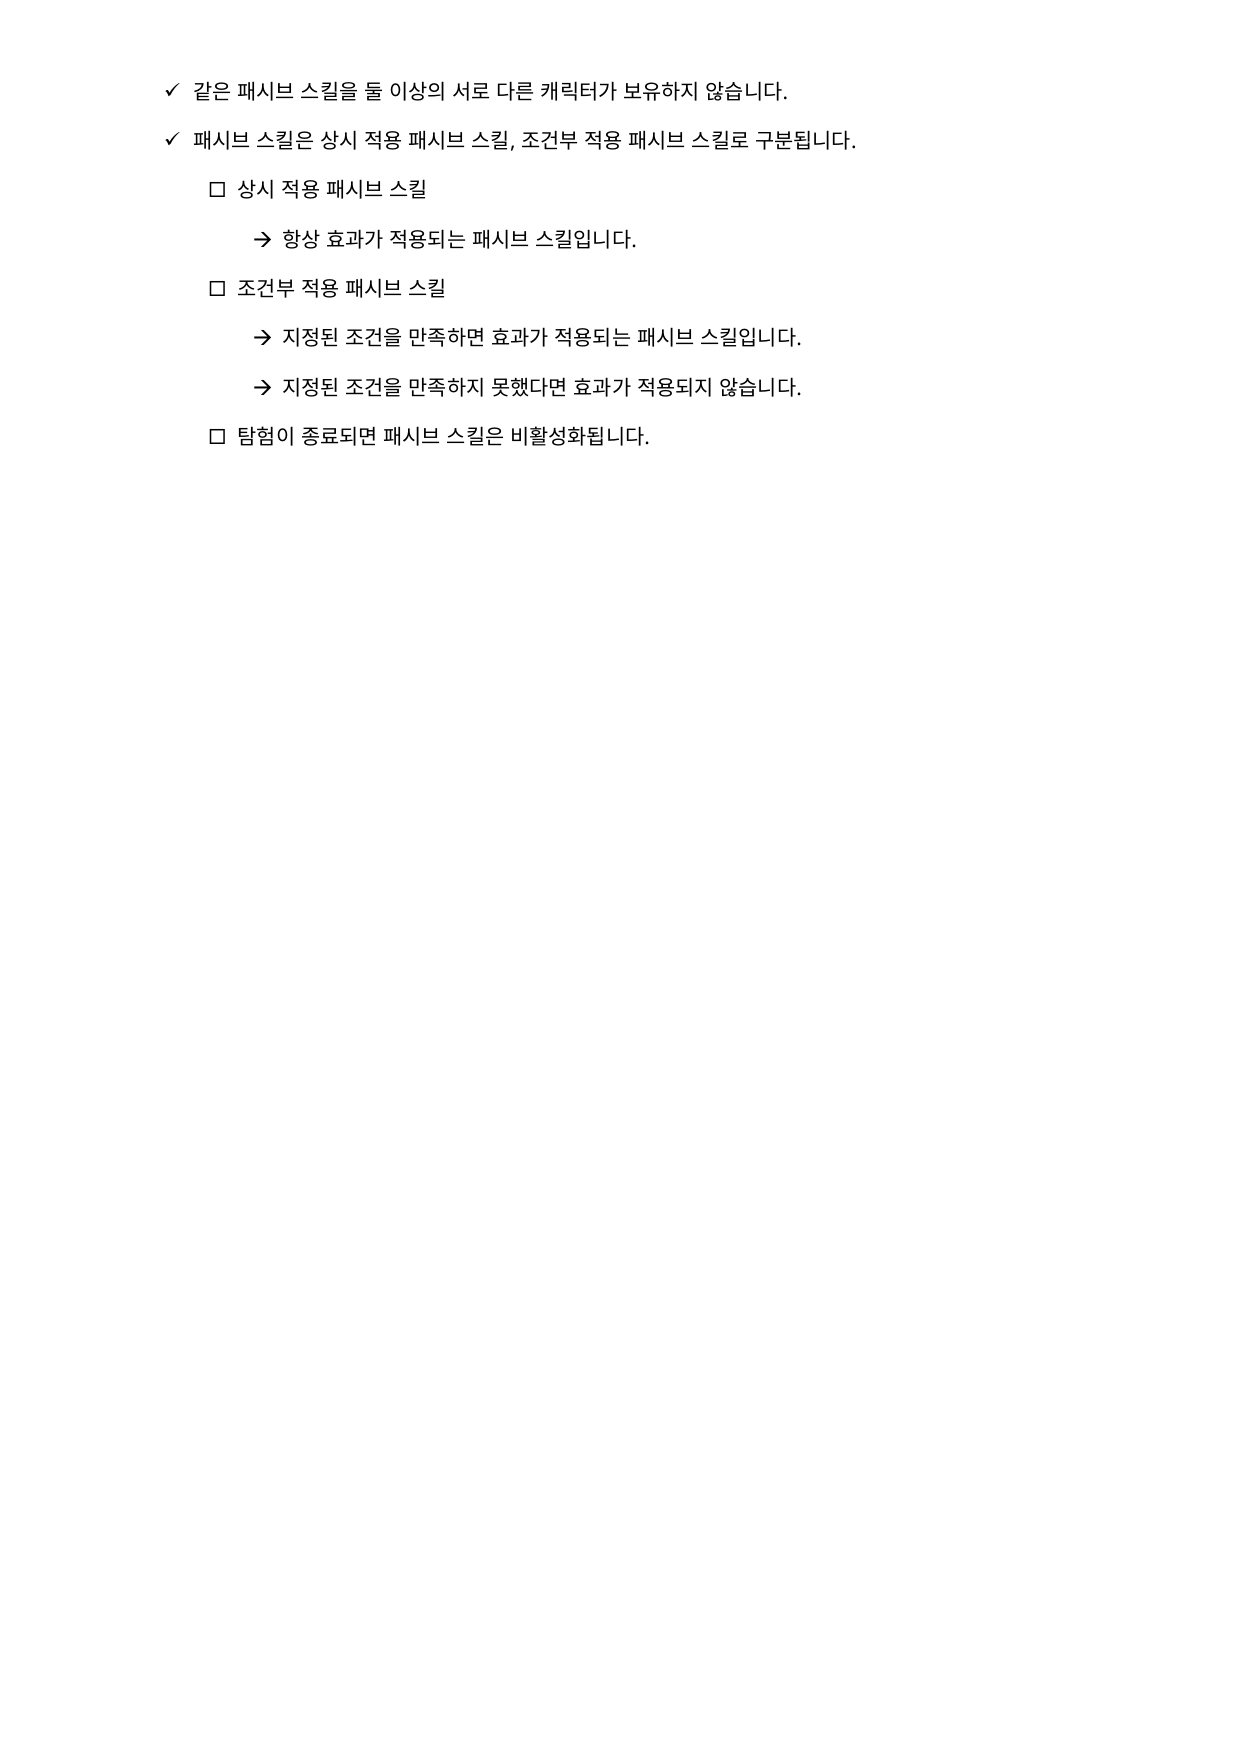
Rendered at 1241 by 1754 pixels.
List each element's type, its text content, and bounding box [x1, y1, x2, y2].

list 항상 효과가 적용되는 패시브 스킬입니다. [252, 223, 1165, 253]
list 조건부 적용 패시브 스킬 [208, 272, 1165, 303]
list 탐험이 종료되면 패시브 스킬은 비활성화됩니다. [208, 420, 1165, 451]
list 같은 패시브 스킬을 둘 이상의 서로 다른 캐릭터가 보유하지 않습니다. [164, 75, 1165, 105]
list 상시 적용 패시브 스킬 [208, 174, 1165, 204]
list 지정된 조건을 만족하면 효과가 적용되는 패시브 스킬입니다. [252, 322, 1165, 352]
list 지정된 조건을 만족하지 못했다면 효과가 적용되지 않습니다. [252, 371, 1165, 401]
list 패시브 스킬은 상시 적용 패시브 스킬, 조건부 적용 패시브 스킬로 구분됩니다. [164, 124, 1165, 155]
